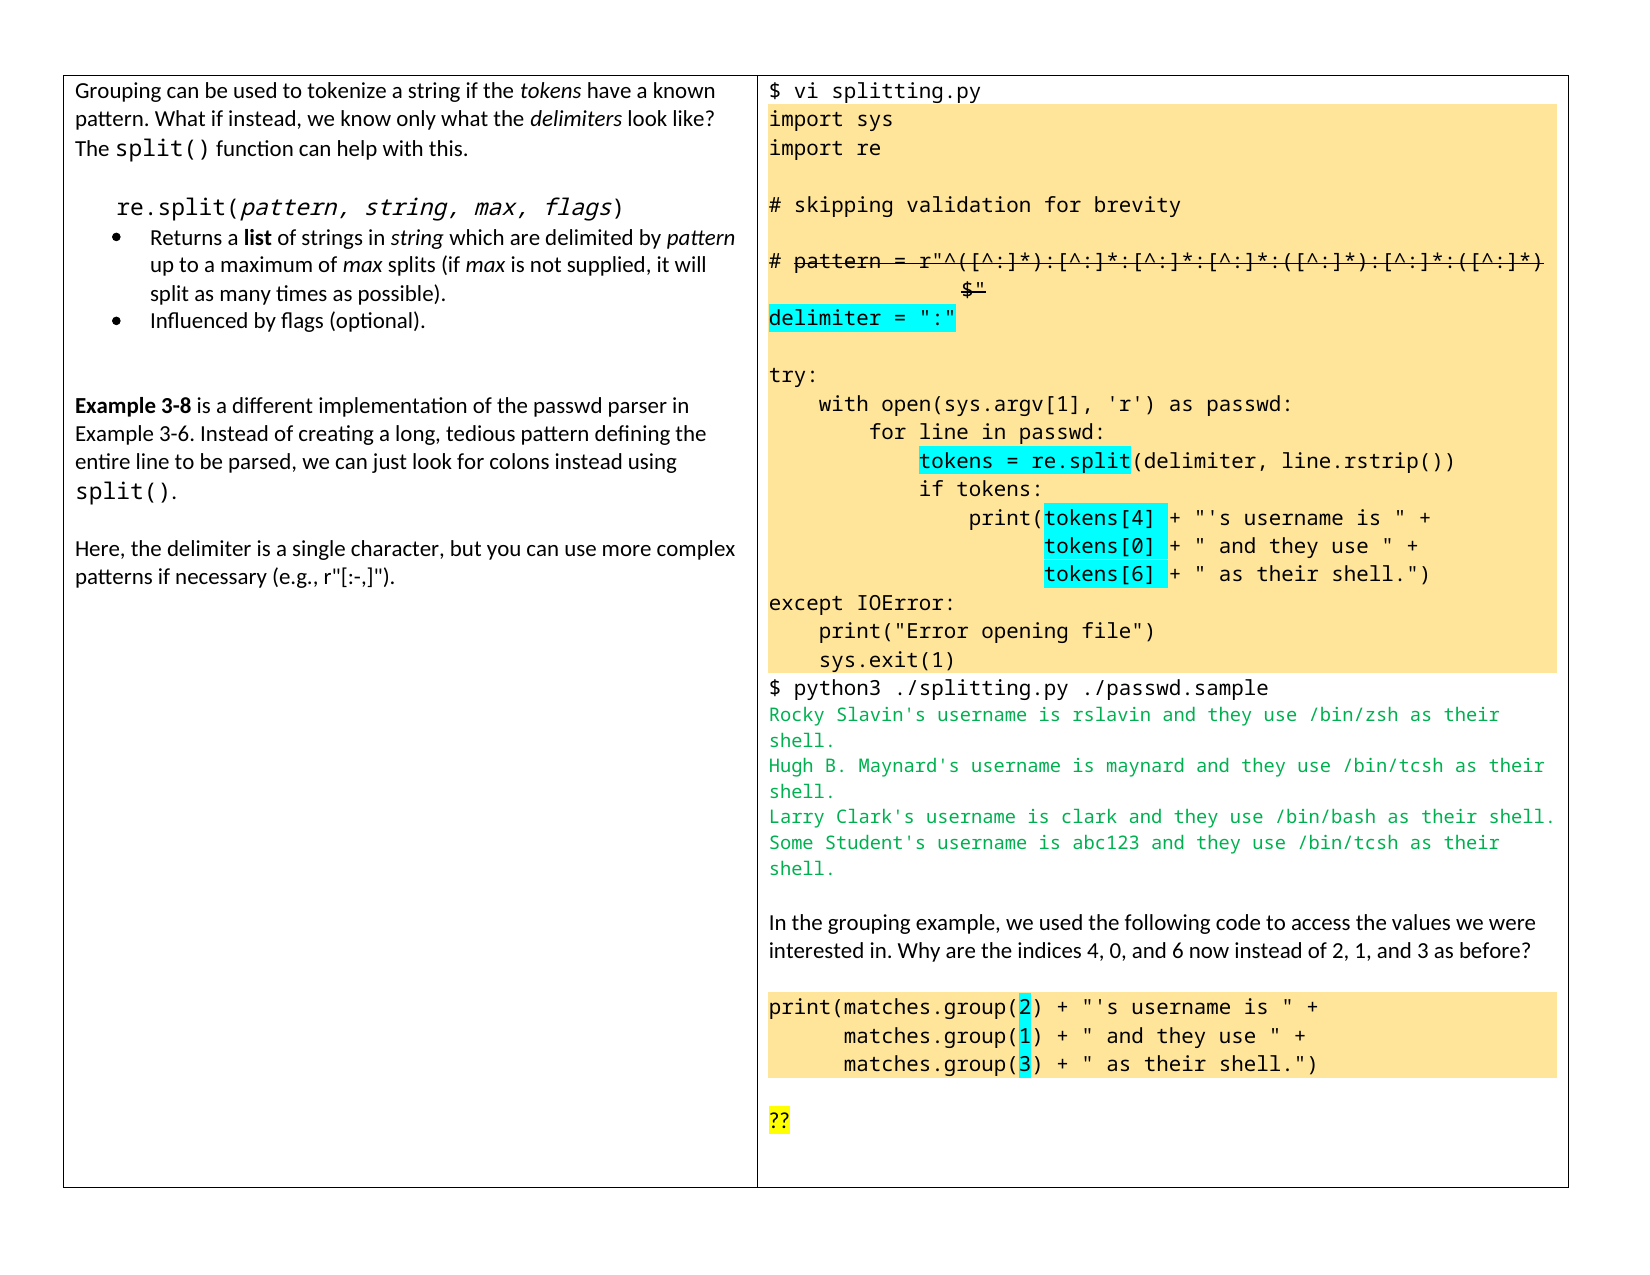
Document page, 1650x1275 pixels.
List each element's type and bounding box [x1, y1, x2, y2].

table_cell [64, 76, 757, 1187]
table_cell [758, 76, 1568, 1187]
